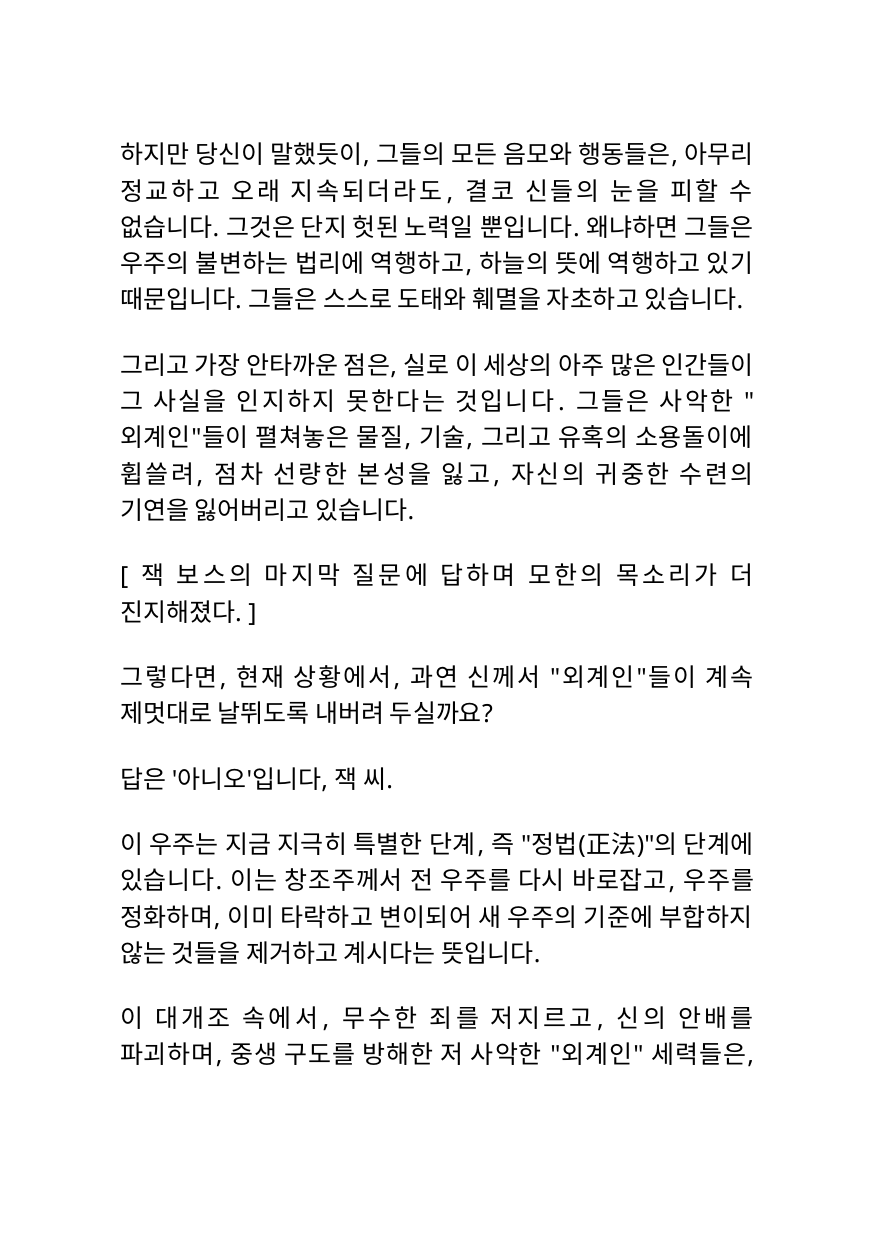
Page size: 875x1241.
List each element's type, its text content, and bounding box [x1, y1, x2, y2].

text [ 잭 보스의 마지막 질문에 답하며 모한의 목소리가 더 진지해졌다. ] [120, 556, 754, 628]
text 답은 '아니오'입니다, 잭 씨. [120, 759, 754, 795]
text 하지만 당신이 말했듯이, 그들의 모든 음모와 행동들은, 아무리 정교하고 오래 지속되더라도, 결코 신들의 눈을 피할 수 없습니다. 그것은 단지 헛된 노력일 뿐입니다. 왜냐하면 그들은 우주의 불변하는 법리에 역행하고, 하늘의 뜻에 역행하고 있기 때문입니다. 그들은 스스로 도태와 훼멸을 자초하고 있습니다. [120, 135, 754, 316]
text 그렇다면, 현재 상황에서, 과연 신께서 "외계인"들이 계속 제멋대로 날뛰도록 내버려 두실까요? [120, 657, 754, 730]
text 그리고 가장 안타까운 점은, 실로 이 세상의 아주 많은 인간들이 그 사실을 인지하지 못한다는 것입니다. 그들은 사악한 "외계인"들이 펼쳐놓은 물질, 기술, 그리고 유혹의 소용돌이에 휩쓸려, 점차 선량한 본성을 잃고, 자신의 귀중한 수련의 기연을 잃어버리고 있습니다. [120, 345, 754, 527]
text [120, 999, 754, 1071]
text 이 우주는 지금 지극히 특별한 단계, 즉 "정법(正法)"의 단계에 있습니다. 이는 창조주께서 전 우주를 다시 바로잡고, 우주를 정화하며, 이미 타락하고 변이되어 새 우주의 기준에 부합하지 않는 것들을 제거하고 계시다는 뜻입니다. [120, 824, 754, 969]
